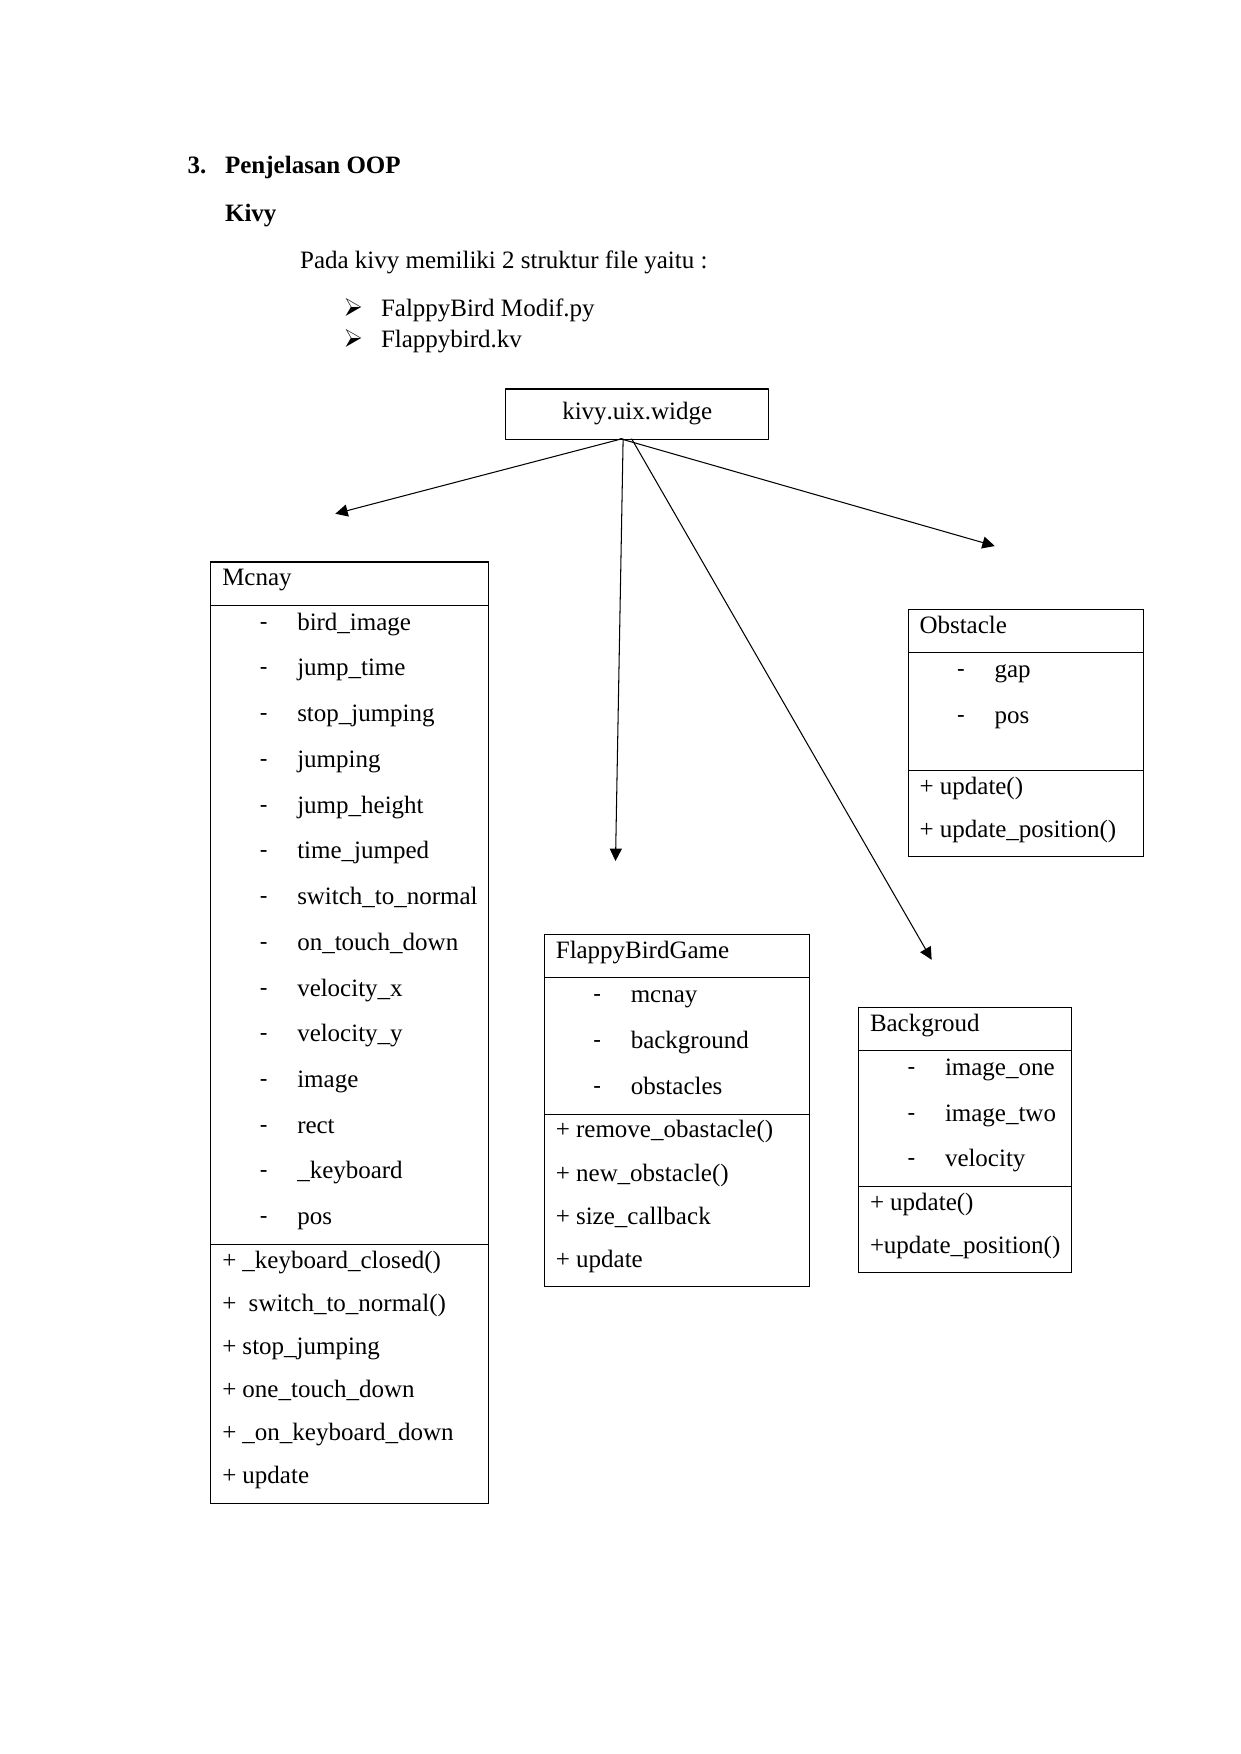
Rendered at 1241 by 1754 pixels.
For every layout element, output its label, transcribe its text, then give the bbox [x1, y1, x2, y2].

list FalppyBird Modif.py [343, 293, 1090, 322]
table_header FlappyBirdGame [545, 935, 809, 977]
list Flappybird.kv [343, 324, 1090, 353]
table_cell gap pos [909, 653, 1143, 770]
table_header Mcnay [211, 563, 488, 605]
text Kivy [225, 198, 1090, 226]
table_cell + _keyboard_closed() + switch_to_normal() + stop_jumping + one_touch_down + _on_keyboard_down + update [211, 1245, 488, 1502]
table_cell image_one image_two velocity [859, 1051, 1071, 1186]
table_cell + update() + update_position() [909, 771, 1143, 856]
table_cell mcnay background obstacles [545, 978, 809, 1113]
text Pada kivy memiliki 2 struktur file yaitu : [225, 245, 1090, 274]
table_cell bird_image jump_time stop_jumping jumping jump_height time_jumped switch_to_normal on_touch_down velocity_x velocity_y image rect _keyboard pos [211, 606, 488, 1244]
table_cell + update() +update_position() [859, 1187, 1071, 1272]
table_header Backgroud [859, 1008, 1071, 1050]
table_header Obstacle [909, 610, 1143, 652]
table_cell + remove_obastacle() + new_obstacle() + size_callback + update [545, 1115, 809, 1286]
list Penjelasan OOP [187, 150, 1090, 179]
